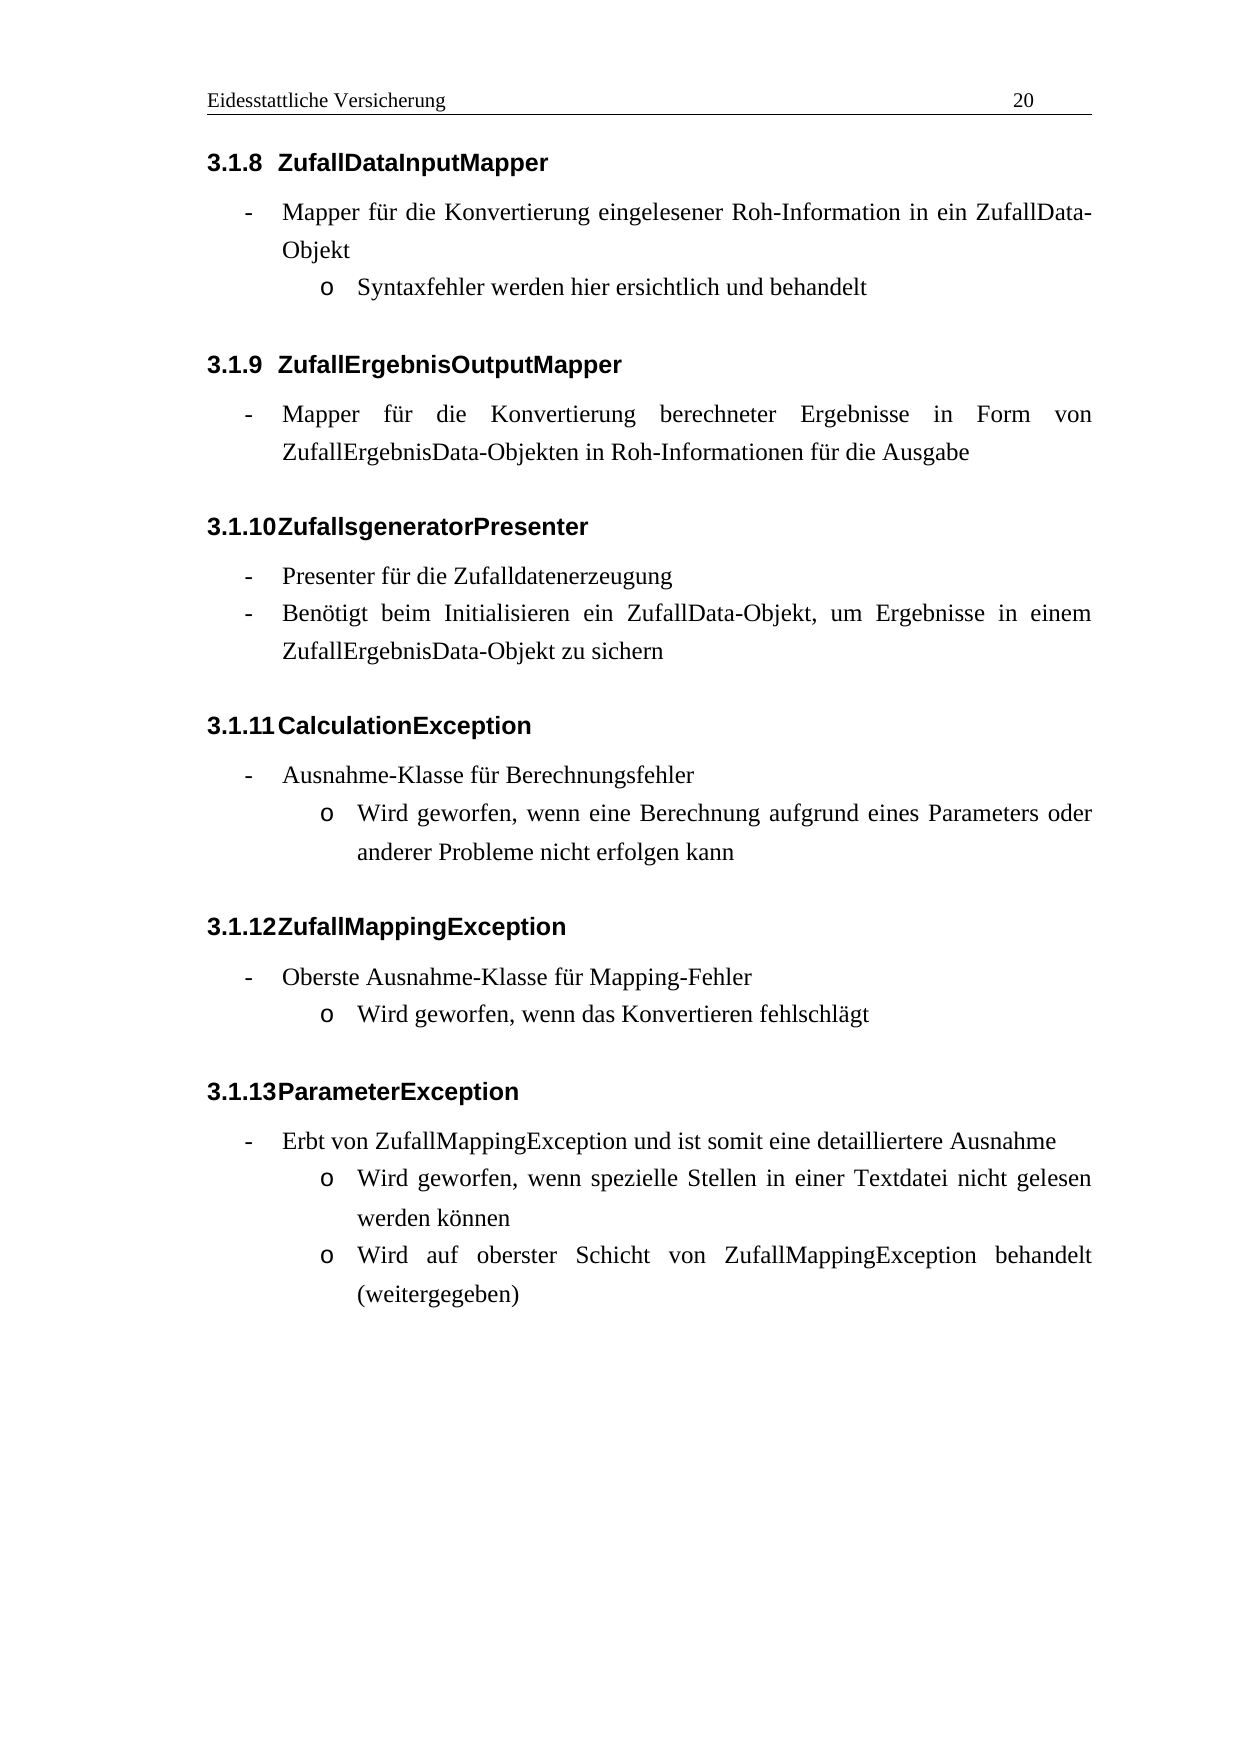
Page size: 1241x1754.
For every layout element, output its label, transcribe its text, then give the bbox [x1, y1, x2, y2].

subtitle ZufallDataInputMapper [207, 148, 1092, 176]
list Benötigt beim Initialisieren ein ZufallData-Objekt, um Ergebnisse in einem ZufallErgebnisData-Objekt zu sichern [244, 598, 1092, 664]
subtitle CalculationException [207, 711, 1092, 739]
subtitle ZufallMappingException [207, 912, 1092, 941]
list Syntaxfehler werden hier ersichtlich und behandelt [319, 272, 1092, 303]
subtitle ZufallsgeneratorPresenter [207, 511, 1092, 540]
list Ausnahme-Klasse für Berechnungsfehler [244, 760, 1092, 789]
subtitle ZufallErgebnisOutputMapper [207, 349, 1092, 378]
list Wird geworfen, wenn das Konvertieren fehlschlägt [319, 999, 1092, 1030]
subtitle ParameterException [207, 1076, 1092, 1105]
list Oberste Ausnahme-Klasse für Mapping-Fehler [244, 962, 1092, 990]
list Presenter für die Zufalldatenerzeugung [244, 561, 1092, 590]
list Erbt von ZufallMappingException und ist somit eine detailliertere Ausnahme [244, 1126, 1092, 1155]
list Mapper für die Konvertierung eingelesener Roh-Information in ein ZufallData-Objekt [244, 197, 1092, 263]
list Wird geworfen, wenn eine Berechnung aufgrund eines Parameters oder anderer Probleme nicht erfolgen kann [319, 798, 1092, 866]
list Wird geworfen, wenn spezielle Stellen in einer Textdatei nicht gelesen werden können [319, 1163, 1092, 1232]
list Wird auf oberster Schicht von ZufallMappingException behandelt (weitergegeben) [319, 1240, 1092, 1308]
list Mapper für die Konvertierung berechneter Ergebnisse in Form von ZufallErgebnisData-Objekten in Roh-Informationen für die Ausgabe [244, 399, 1092, 465]
